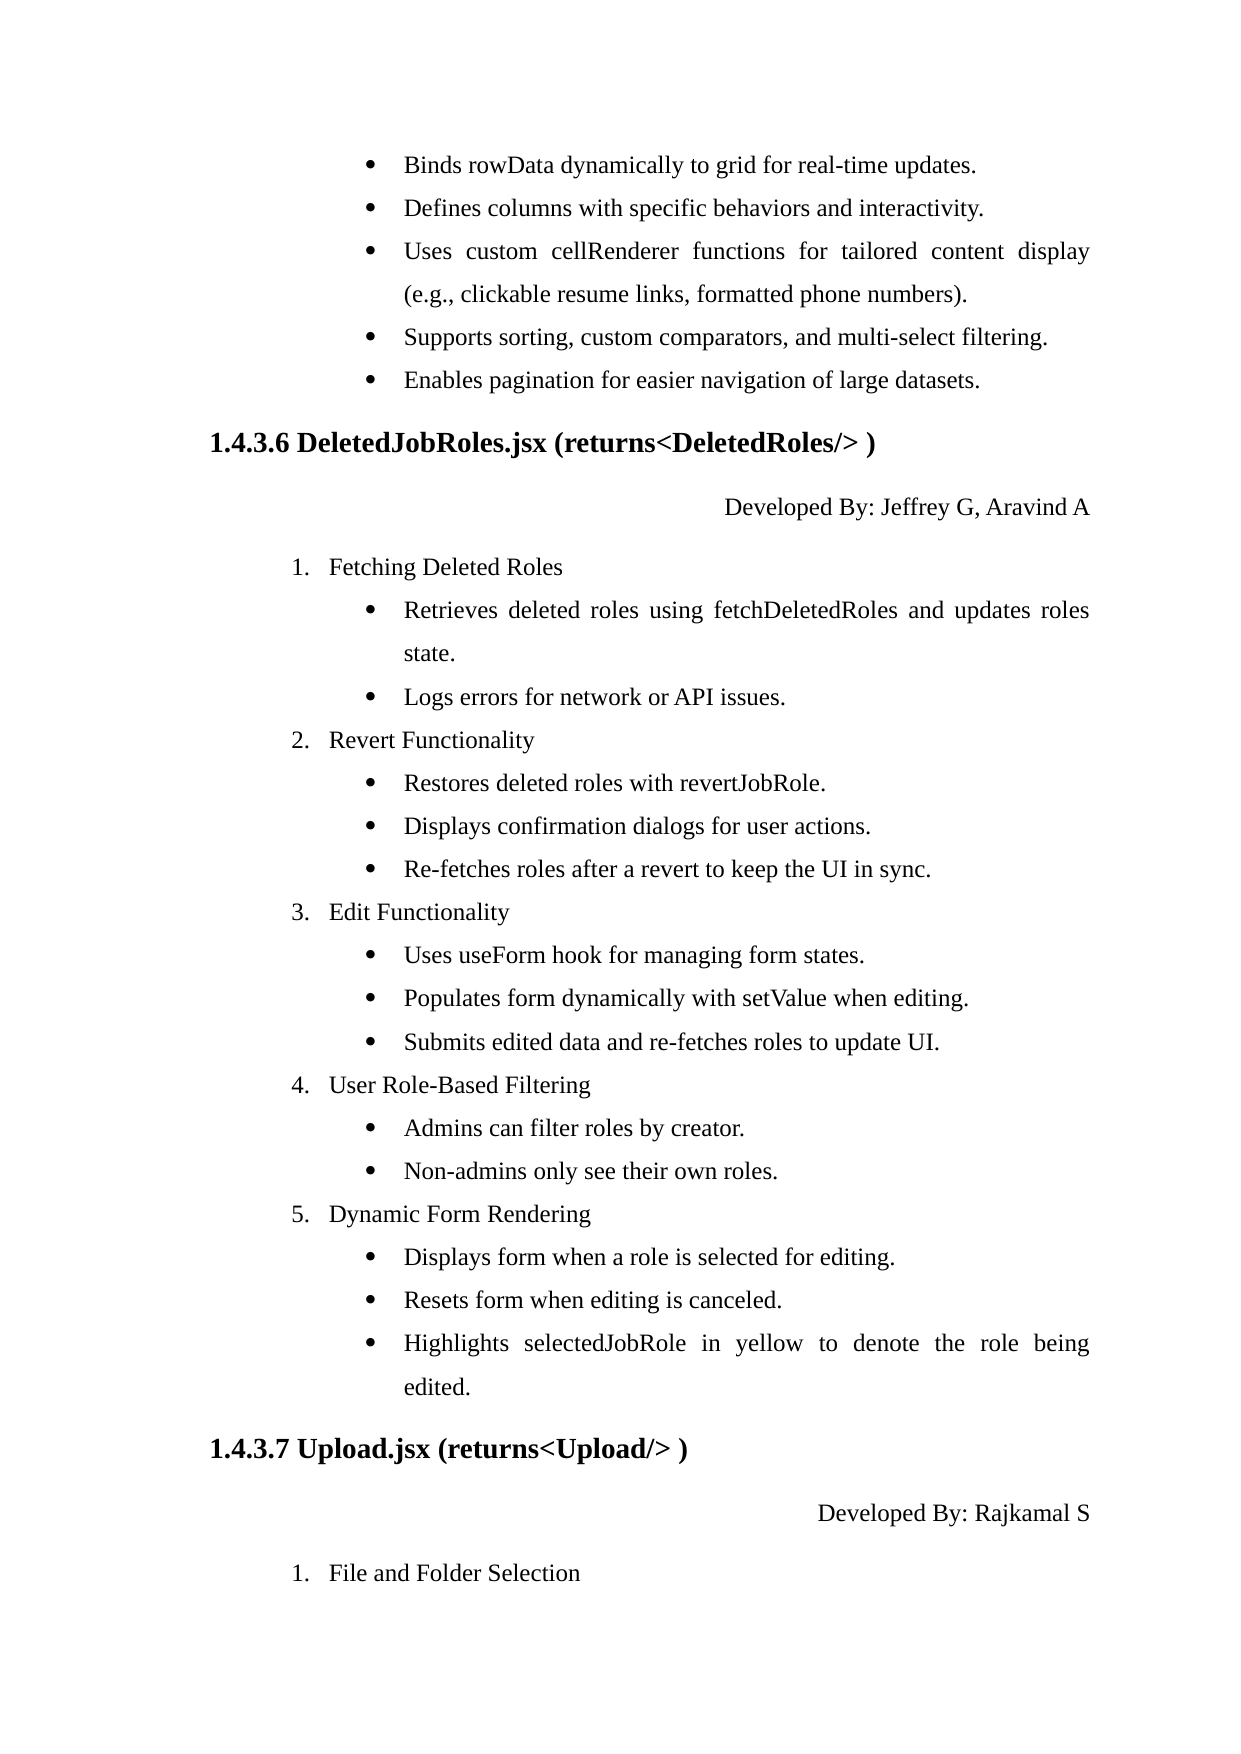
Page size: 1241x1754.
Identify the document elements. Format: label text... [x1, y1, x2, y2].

list Populates form dynamically with setValue when editing. [366, 983, 1090, 1012]
list Logs errors for network or API issues. [366, 682, 1090, 710]
text 1.4.3.6 DeletedJobRoles.jsx (returns<DeletedRoles/> ) [209, 425, 1090, 459]
list Re-fetches roles after a revert to keep the UI in sync. [366, 854, 1090, 883]
list Binds rowData dynamically to grid for real-time updates. [366, 150, 1090, 179]
list Restores deleted roles with revertJobRole. [366, 768, 1090, 797]
list Non-admins only see their own roles. [366, 1156, 1090, 1185]
list Highlights selectedJobRole in yellow to denote the role being edited. [366, 1328, 1090, 1400]
list Resets form when editing is canceled. [366, 1285, 1090, 1314]
list File and Folder Selection [291, 1558, 1090, 1587]
list Submits edited data and re-fetches roles to update UI. [366, 1027, 1090, 1055]
list Uses custom cellRenderer functions for tailored content display (e.g., clickable resume links, formatted phone numbers). [366, 236, 1090, 308]
list Retrieves deleted roles using fetchDeletedRoles and updates roles state. [366, 595, 1090, 667]
list Revert Functionality [291, 725, 1090, 753]
list User Role-Based Filtering [291, 1070, 1090, 1098]
list Enables pagination for easier navigation of large datasets. [366, 366, 1090, 394]
list Dynamic Form Rendering [291, 1199, 1090, 1228]
list Edit Functionality [291, 897, 1090, 926]
list Uses useForm hook for managing form states. [366, 940, 1090, 969]
list Admins can filter roles by creator. [366, 1113, 1090, 1142]
list Displays confirmation dialogs for user actions. [366, 811, 1090, 840]
text Developed By: Rajkamal S [209, 1498, 1090, 1527]
text Developed By: Jeffrey G, Aravind A [209, 492, 1090, 521]
list Supports sorting, custom comparators, and multi-select filtering. [366, 322, 1090, 351]
list Displays form when a role is selected for editing. [366, 1242, 1090, 1271]
list Fetching Deleted Roles [291, 552, 1090, 581]
list Defines columns with specific behaviors and interactivity. [366, 193, 1090, 222]
text 1.4.3.7 Upload.jsx (returns<Upload/> ) [209, 1431, 1090, 1465]
